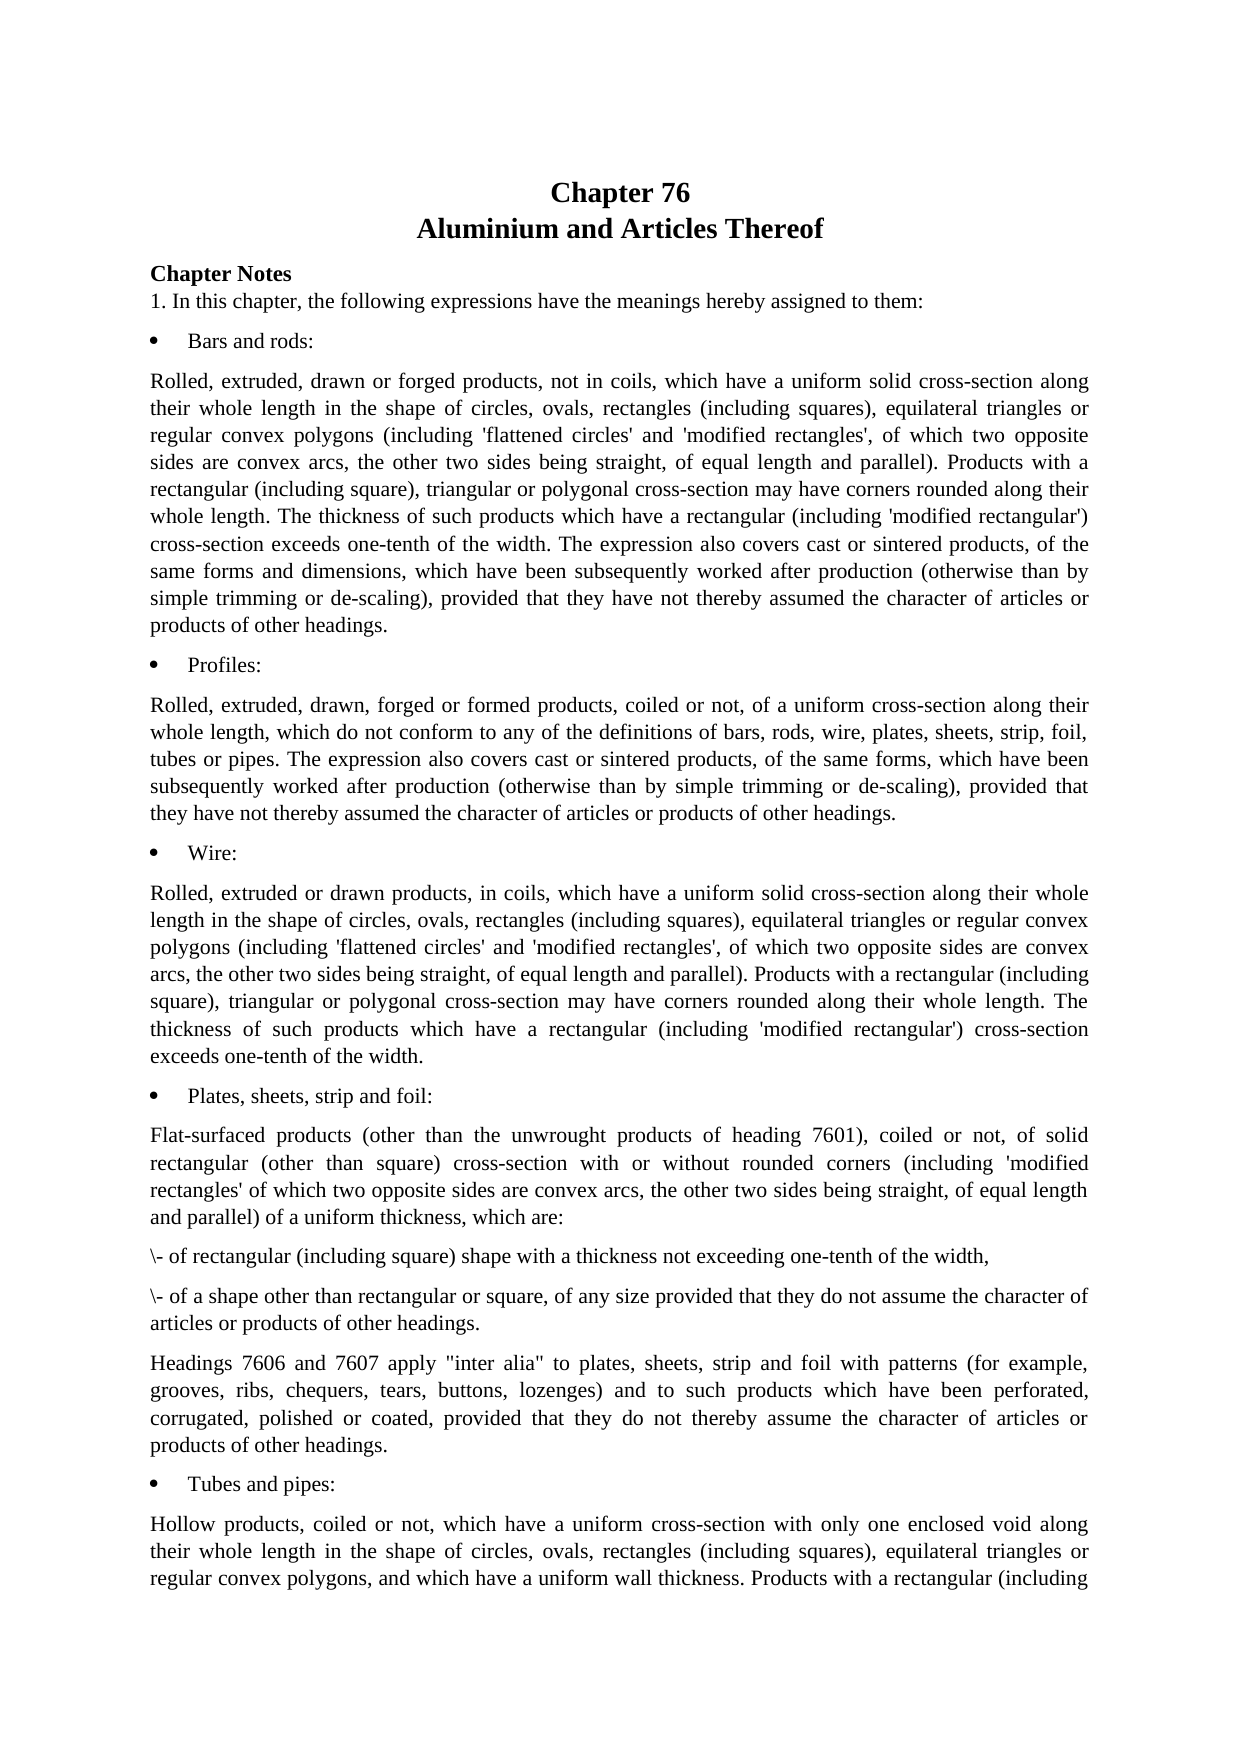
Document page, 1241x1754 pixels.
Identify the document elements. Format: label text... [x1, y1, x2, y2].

text Rolled, extruded or drawn products, in coils, which have a uniform solid cross-section along their whole length in the shape of circles, ovals, rectangles (including squares), equilateral triangles or regular convex polygons (including 'flattened circles' and 'modified rectangles', of which two opposite sides are convex arcs, the other two sides being straight, of equal length and parallel). Products with a rectangular (including square), triangular or polygonal cross-section may have corners rounded along their whole length. The thickness of such products which have a rectangular (including 'modified rectangular') cross-section exceeds one-tenth of the width. [150, 880, 1090, 1068]
text Rolled, extruded, drawn, forged or formed products, coiled or not, of a uniform cross-section along their whole length, which do not conform to any of the definitions of bars, rods, wire, plates, sheets, strip, foil, tubes or pipes. The expression also covers cast or sintered products, of the same forms, which have been subsequently worked after production (otherwise than by simple trimming or de-scaling), provided that they have not thereby assumed the character of articles or products of other headings. [150, 692, 1090, 826]
subtitle Chapter 76 Aluminium and Articles Thereof [150, 175, 1090, 245]
text Flat-surfaced products (other than the unwrought products of heading 7601), coiled or not, of solid rectangular (other than square) cross-section with or without rounded corners (including 'modified rectangles' of which two opposite sides are convex arcs, the other two sides being straight, of equal length and parallel) of a uniform thickness, which are: [150, 1122, 1090, 1229]
list Plates, sheets, strip and foil: [150, 1083, 1090, 1108]
text \- of rectangular (including square) shape with a thickness not exceeding one-tenth of the width, [150, 1243, 1090, 1269]
text Rolled, extruded, drawn or forged products, not in coils, which have a uniform solid cross-section along their whole length in the shape of circles, ovals, rectangles (including squares), equilateral triangles or regular convex polygons (including 'flattened circles' and 'modified rectangles', of which two opposite sides are convex arcs, the other two sides being straight, of equal length and parallel). Products with a rectangular (including square), triangular or polygonal cross-section may have corners rounded along their whole length. The thickness of such products which have a rectangular (including 'modified rectangular') cross-section exceeds one-tenth of the width. The expression also covers cast or sintered products, of the same forms and dimensions, which have been subsequently worked after production (otherwise than by simple trimming or de-scaling), provided that they have not thereby assumed the character of articles or products of other headings. [150, 368, 1090, 637]
list Profiles: [150, 652, 1090, 677]
list Bars and rods: [150, 328, 1090, 353]
list Tubes and pipes: [150, 1471, 1090, 1497]
text 1. In this chapter, the following expressions have the meanings hereby assigned to them: [150, 288, 1090, 313]
subtitle Chapter Notes [150, 260, 1090, 286]
list Wire: [150, 840, 1090, 865]
text Headings 7606 and 7607 apply "inter alia" to plates, sheets, strip and foil with patterns (for example, grooves, ribs, chequers, tears, buttons, lozenges) and to such products which have been perforated, corrugated, polished or coated, provided that they do not thereby assume the character of articles or products of other headings. [150, 1350, 1090, 1457]
text \- of a shape other than rectangular or square, of any size provided that they do not assume the character of articles or products of other headings. [150, 1283, 1090, 1336]
